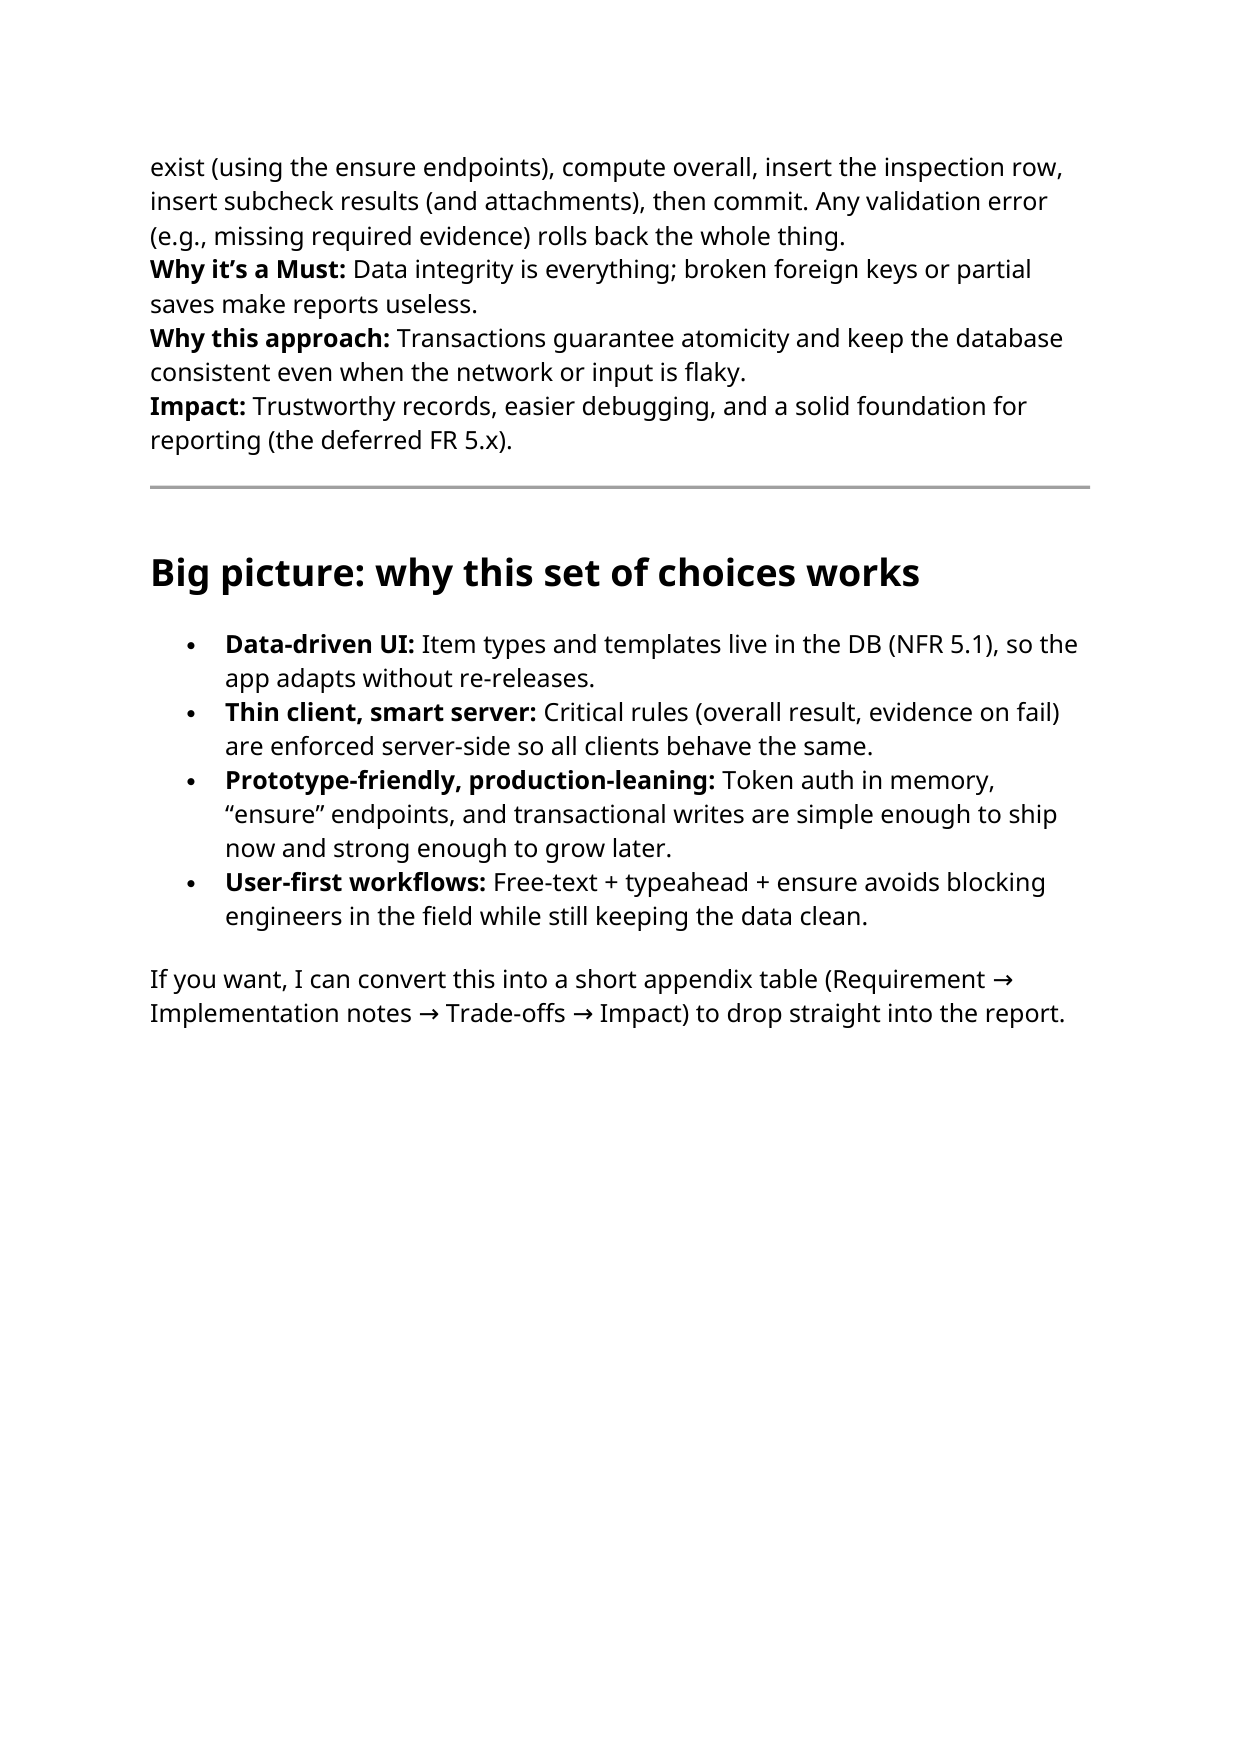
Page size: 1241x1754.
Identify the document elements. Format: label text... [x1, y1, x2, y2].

list Thin client, smart server: Critical rules (overall result, evidence on fail) are enforced server-side so all clients behave the same. [187, 694, 1090, 763]
list Prototype-friendly, production-leaning: Token auth in memory, “ensure” endpoints, and transactional writes are simple enough to ship now and strong enough to grow later. [187, 763, 1090, 865]
text Big picture: why this set of choices works [150, 546, 1090, 597]
list User-first workflows: Free-text + typeahead + ensure avoids blocking engineers in the field while still keeping the data clean. [187, 865, 1090, 933]
list Data-driven UI: Item types and templates live in the DB (NFR 5.1), so the app adapts without re-releases. [187, 626, 1090, 694]
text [150, 150, 1090, 457]
text If you want, I can convert this into a short appendix table (Requirement → Implementation notes → Trade-offs → Impact) to drop straight into the report. [150, 962, 1090, 1030]
